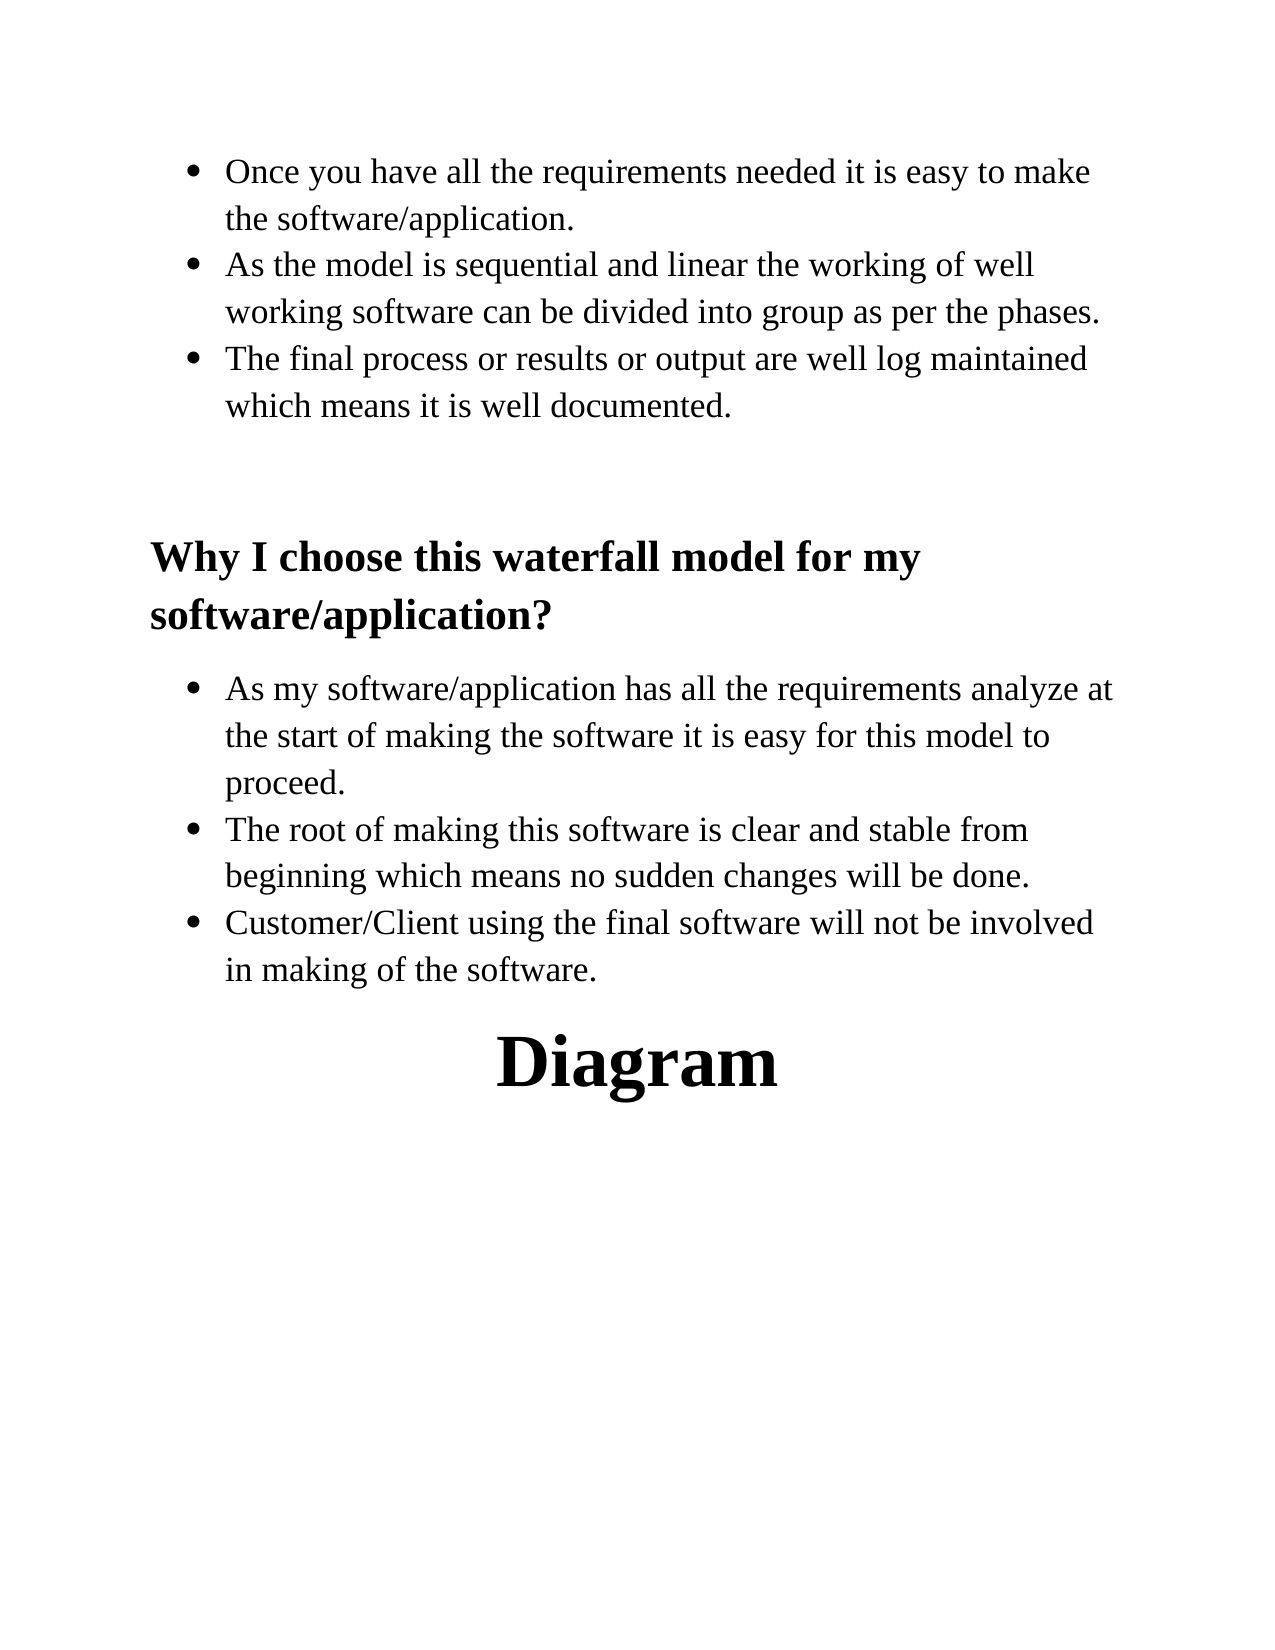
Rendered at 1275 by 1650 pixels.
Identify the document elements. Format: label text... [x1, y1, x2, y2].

text Why I choose this waterfall model for my software/application? [150, 531, 1125, 639]
list Customer/Client using the final software will not be involved in making of the software. [187, 902, 1125, 989]
list As the model is sequential and linear the working of well working software can be divided into group as per the phases. [187, 244, 1125, 331]
list The root of making this software is clear and stable from beginning which means no sudden changes will be done. [187, 808, 1125, 896]
list As my software/application has all the requirements analyze at the start of making the software it is easy for this model to proceed. [187, 667, 1125, 802]
text Diagram [150, 1016, 1125, 1102]
list Once you have all the requirements needed it is easy to make the software/application. [187, 150, 1125, 238]
list The final process or results or output are well log maintained which means it is well documented. [187, 337, 1125, 425]
